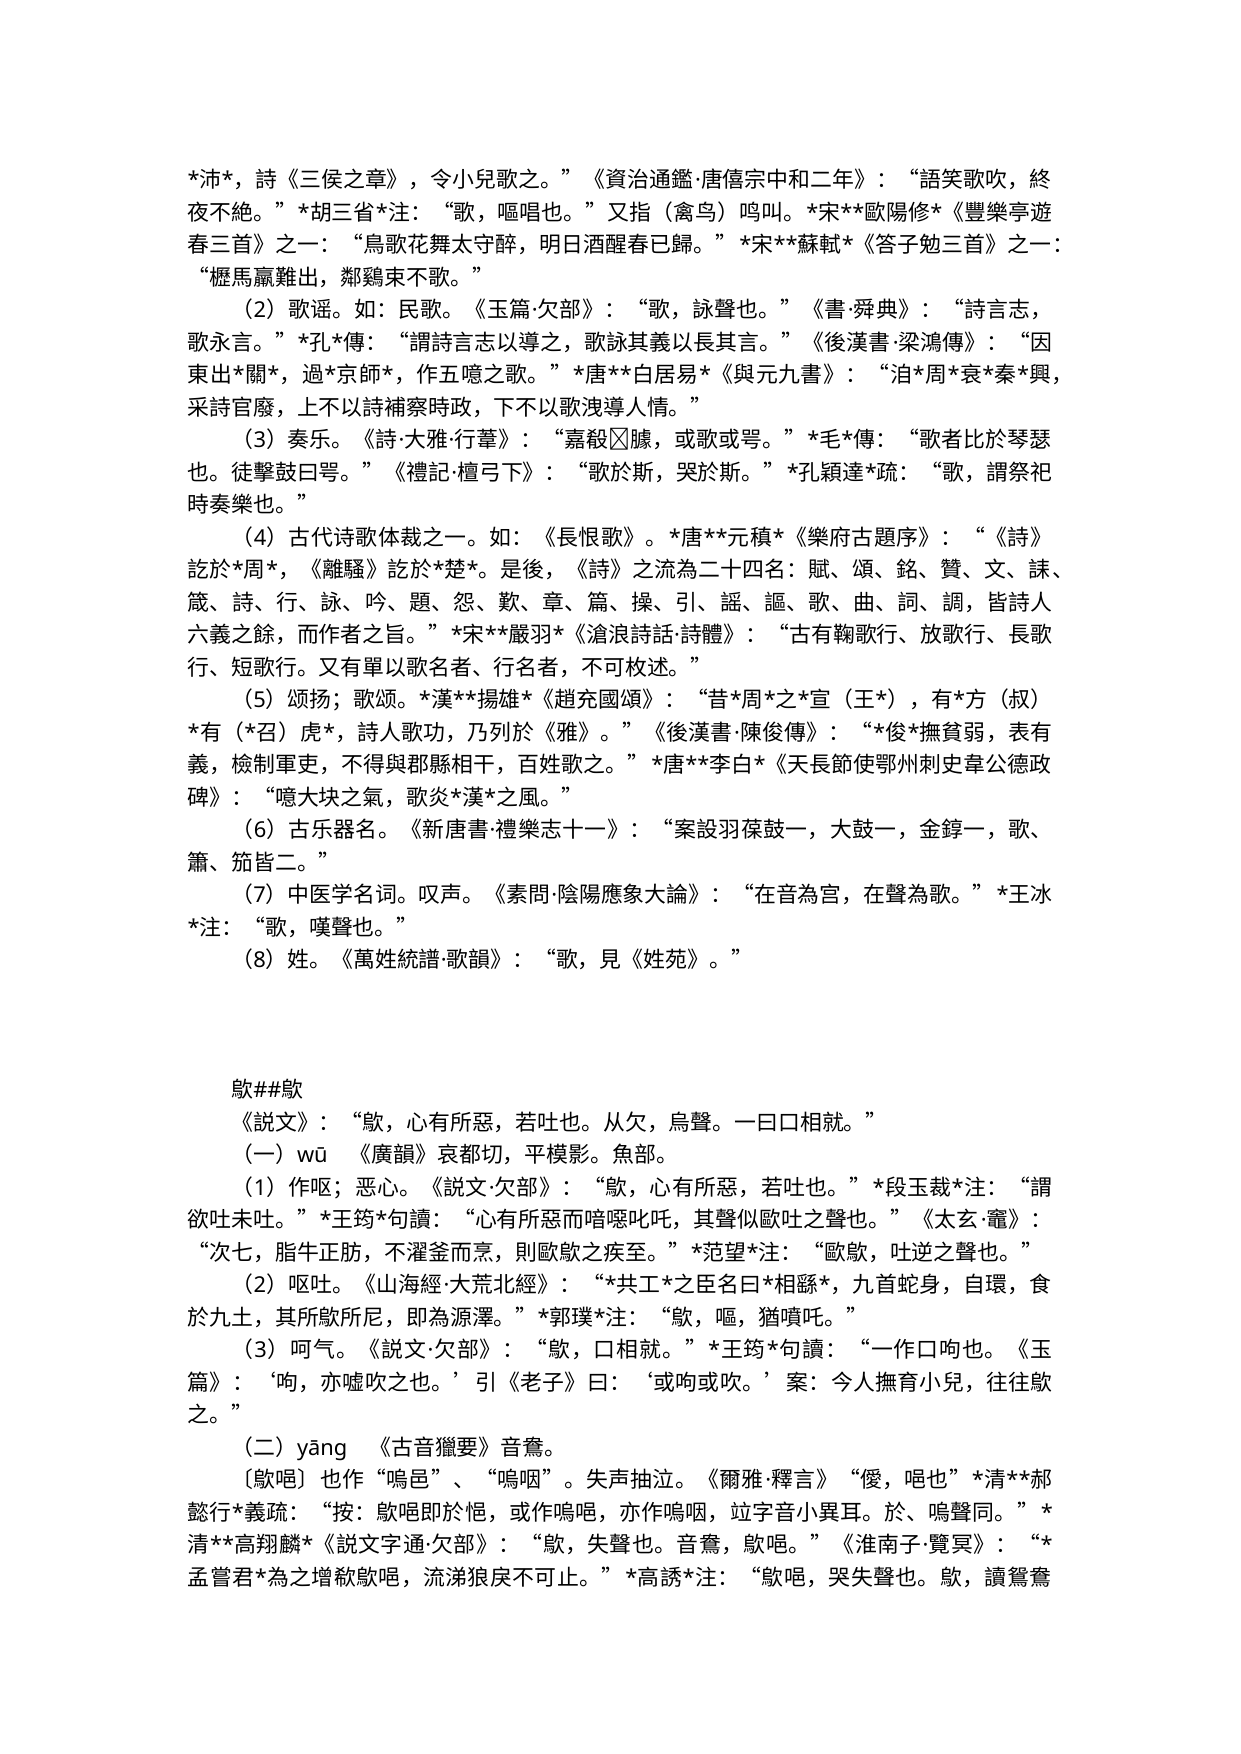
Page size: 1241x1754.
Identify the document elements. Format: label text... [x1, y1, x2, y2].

text （2）呕吐。《山海經·大荒北經》：“*共工*之臣名曰*相繇*，九首蛇身，自環，食於九土，其所歍所尼，即為源澤。”*郭璞*注：“歍，嘔，猶噴吒。” [187, 1267, 1053, 1332]
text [187, 162, 1053, 292]
text （1）作呕；恶心。《説文·欠部》：“歍，心有所惡，若吐也。”*段玉裁*注：“謂欲吐未吐。”*王筠*句讀：“心有所惡而喑噁叱吒，其聲似歐吐之聲也。”《太玄·竈》：“次七，脂牛正肪，不濯釜而烹，則歐歍之疾至。”*范望*注：“歐歍，吐逆之聲也。” [187, 1169, 1053, 1267]
text （2）歌谣。如：民歌。《玉篇·欠部》：“歌，詠聲也。”《書·舜典》：“詩言志，歌永言。”*孔*傳：“謂詩言志以導之，歌詠其義以長其言。”《後漢書·梁鴻傳》：“因東出*關*，過*京師*，作五噫之歌。”*唐**白居易*《與元九書》：“洎*周*衰*秦*興，采詩官廢，上不以詩補察時政，下不以歌洩導人情。” [187, 292, 1053, 422]
text （7）中医学名词。叹声。《素問·陰陽應象大論》：“在音為宫，在聲為歌。”*王冰*注：“歌，嘆聲也。” [187, 877, 1053, 942]
text （5）颂扬；歌颂。*漢**揚雄*《趙充國頌》：“昔*周*之*宣（王*），有*方（叔）*有（*召）虎*，詩人歌功，乃列於《雅》。”《後漢書·陳俊傳》：“*俊*撫貧弱，表有義，檢制軍吏，不得與郡縣相干，百姓歌之。”*唐**李白*《天長節使鄂州刺史韋公德政碑》：“噫大块之氣，歌炎*漢*之風。” [187, 682, 1053, 812]
text （一）wū 《廣韻》哀都切，平模影。魚部。 [187, 1137, 1053, 1169]
text （二）yāng 《古音獵要》音鴦。 [187, 1429, 1053, 1462]
text 《説文》：“歍，心有所惡，若吐也。从欠，烏聲。一曰口相就。” [187, 1104, 1053, 1137]
text （8）姓。《萬姓統譜·歌韻》：“歌，見《姓苑》。” [187, 942, 1053, 974]
text （4）古代诗歌体裁之一。如：《長恨歌》。*唐**元稹*《樂府古題序》：“《詩》訖於*周*，《離騷》訖於*楚*。是後，《詩》之流為二十四名：賦、頌、銘、贊、文、誄、箴、詩、行、詠、吟、題、怨、歎、章、篇、操、引、謡、謳、歌、曲、詞、調，皆詩人六義之餘，而作者之旨。”*宋**嚴羽*《滄浪詩話·詩體》：“古有鞠歌行、放歌行、長歌行、短歌行。又有單以歌名者、行名者，不可枚述。” [187, 519, 1053, 682]
text （3）呵气。《説文·欠部》：“歍，口相就。”*王筠*句讀：“一作口呴也。《玉篇》：‘呴，亦嘘吹之也。’引《老子》曰：‘或呴或吹。’案：今人撫育小兒，往往歍之。” [187, 1332, 1053, 1429]
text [187, 1462, 1053, 1592]
text （3）奏乐。《詩·大雅·行葦》：“嘉殽𦜉臄，或歌或咢。”*毛*傳：“歌者比於琴瑟也。徒擊鼓曰咢。”《禮記·檀弓下》：“歌於斯，哭於斯。”*孔穎達*疏：“歌，謂祭祀時奏樂也。” [187, 422, 1053, 519]
text （6）古乐器名。《新唐書·禮樂志十一》：“案設羽葆鼓一，大鼓一，金錞一，歌、簫、笳皆二。” [187, 812, 1053, 877]
text 歍##歍 [187, 1072, 1053, 1104]
